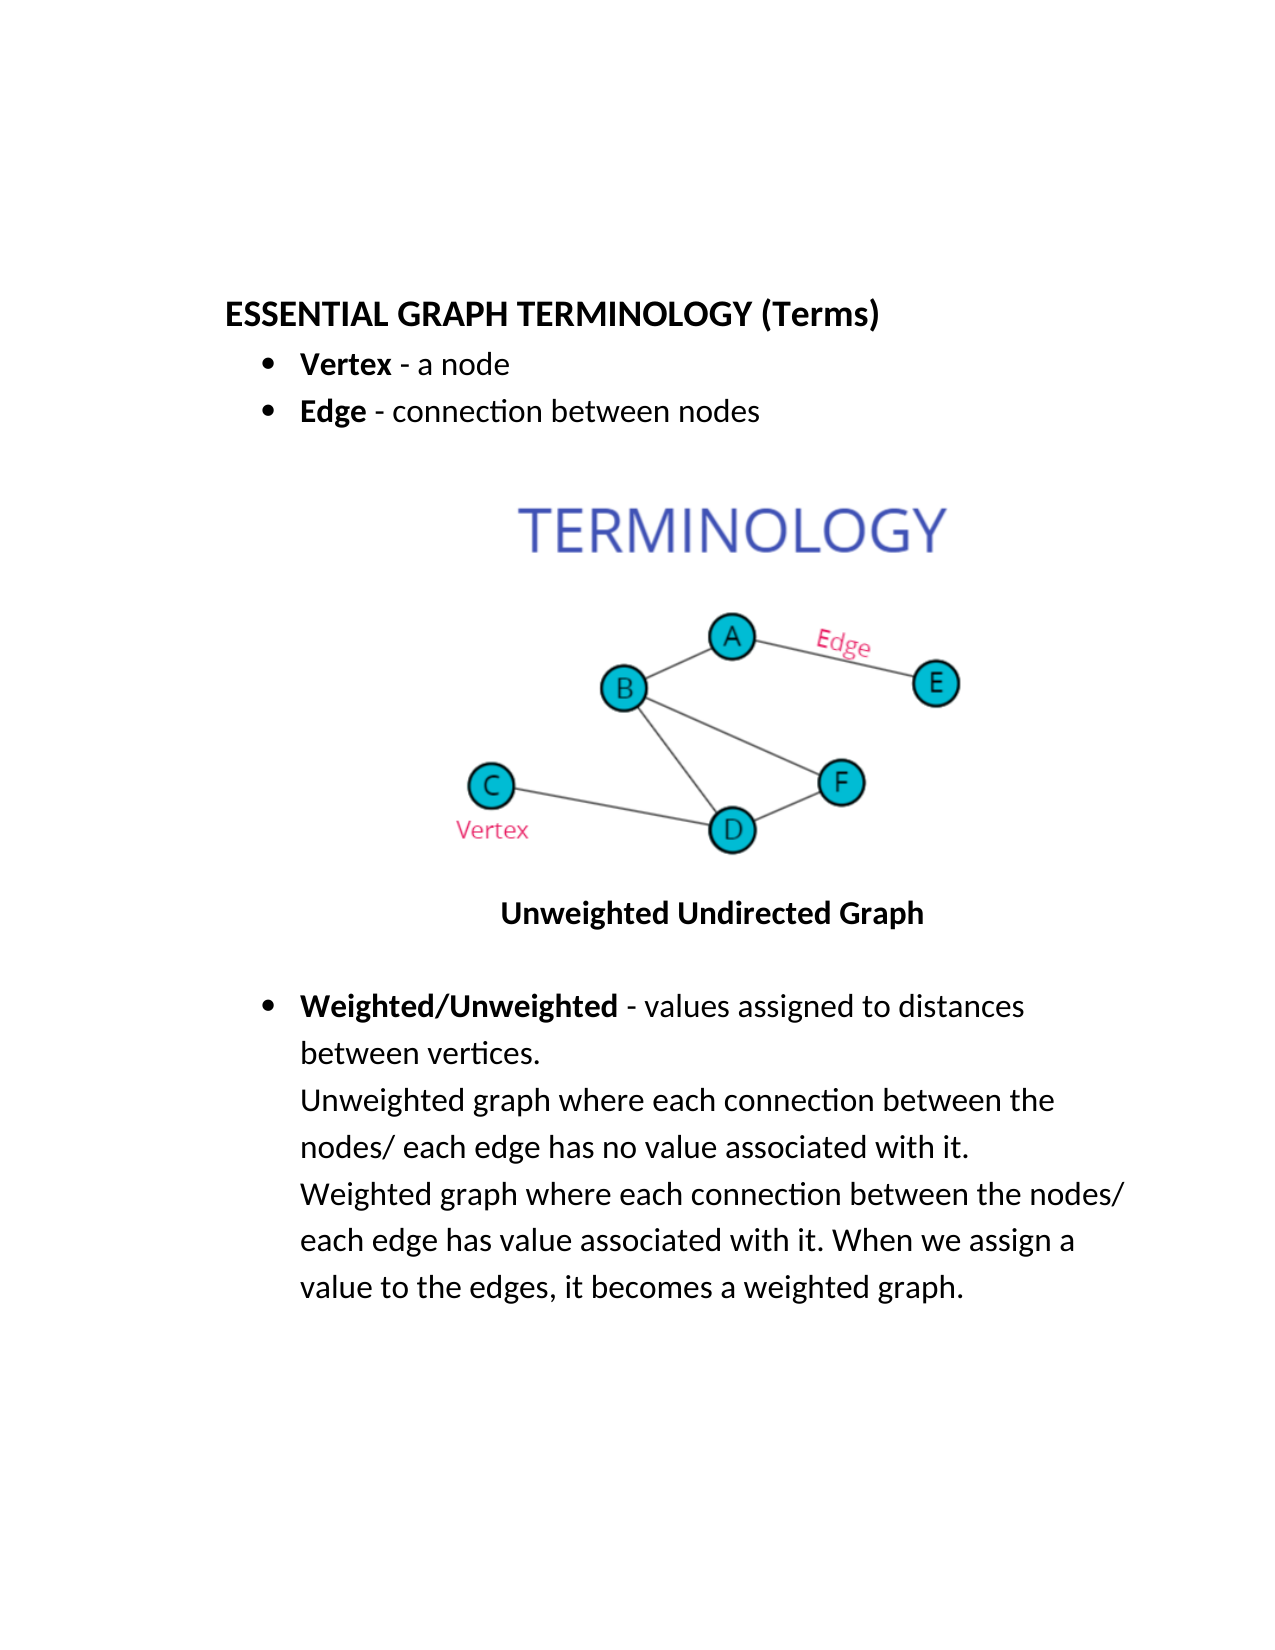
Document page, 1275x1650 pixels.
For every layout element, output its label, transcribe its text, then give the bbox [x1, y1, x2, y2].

list Weighted/Unweighted - values assigned to distances between vertices. [262, 986, 1125, 1073]
picture [450, 483, 975, 886]
list Edge - connection between nodes [262, 390, 1125, 431]
list Vertex - a node [262, 343, 1125, 384]
list ESSENTIAL GRAPH TERMINOLOGY (Terms) [225, 290, 1125, 336]
list Unweighted graph where each connection between the nodes/ each edge has no value associated with it. [300, 1079, 1125, 1167]
list Weighted graph where each connection between the nodes/ each edge has value associated with it. When we assign a value to the edges, it becomes a weighted graph. [300, 1173, 1125, 1307]
